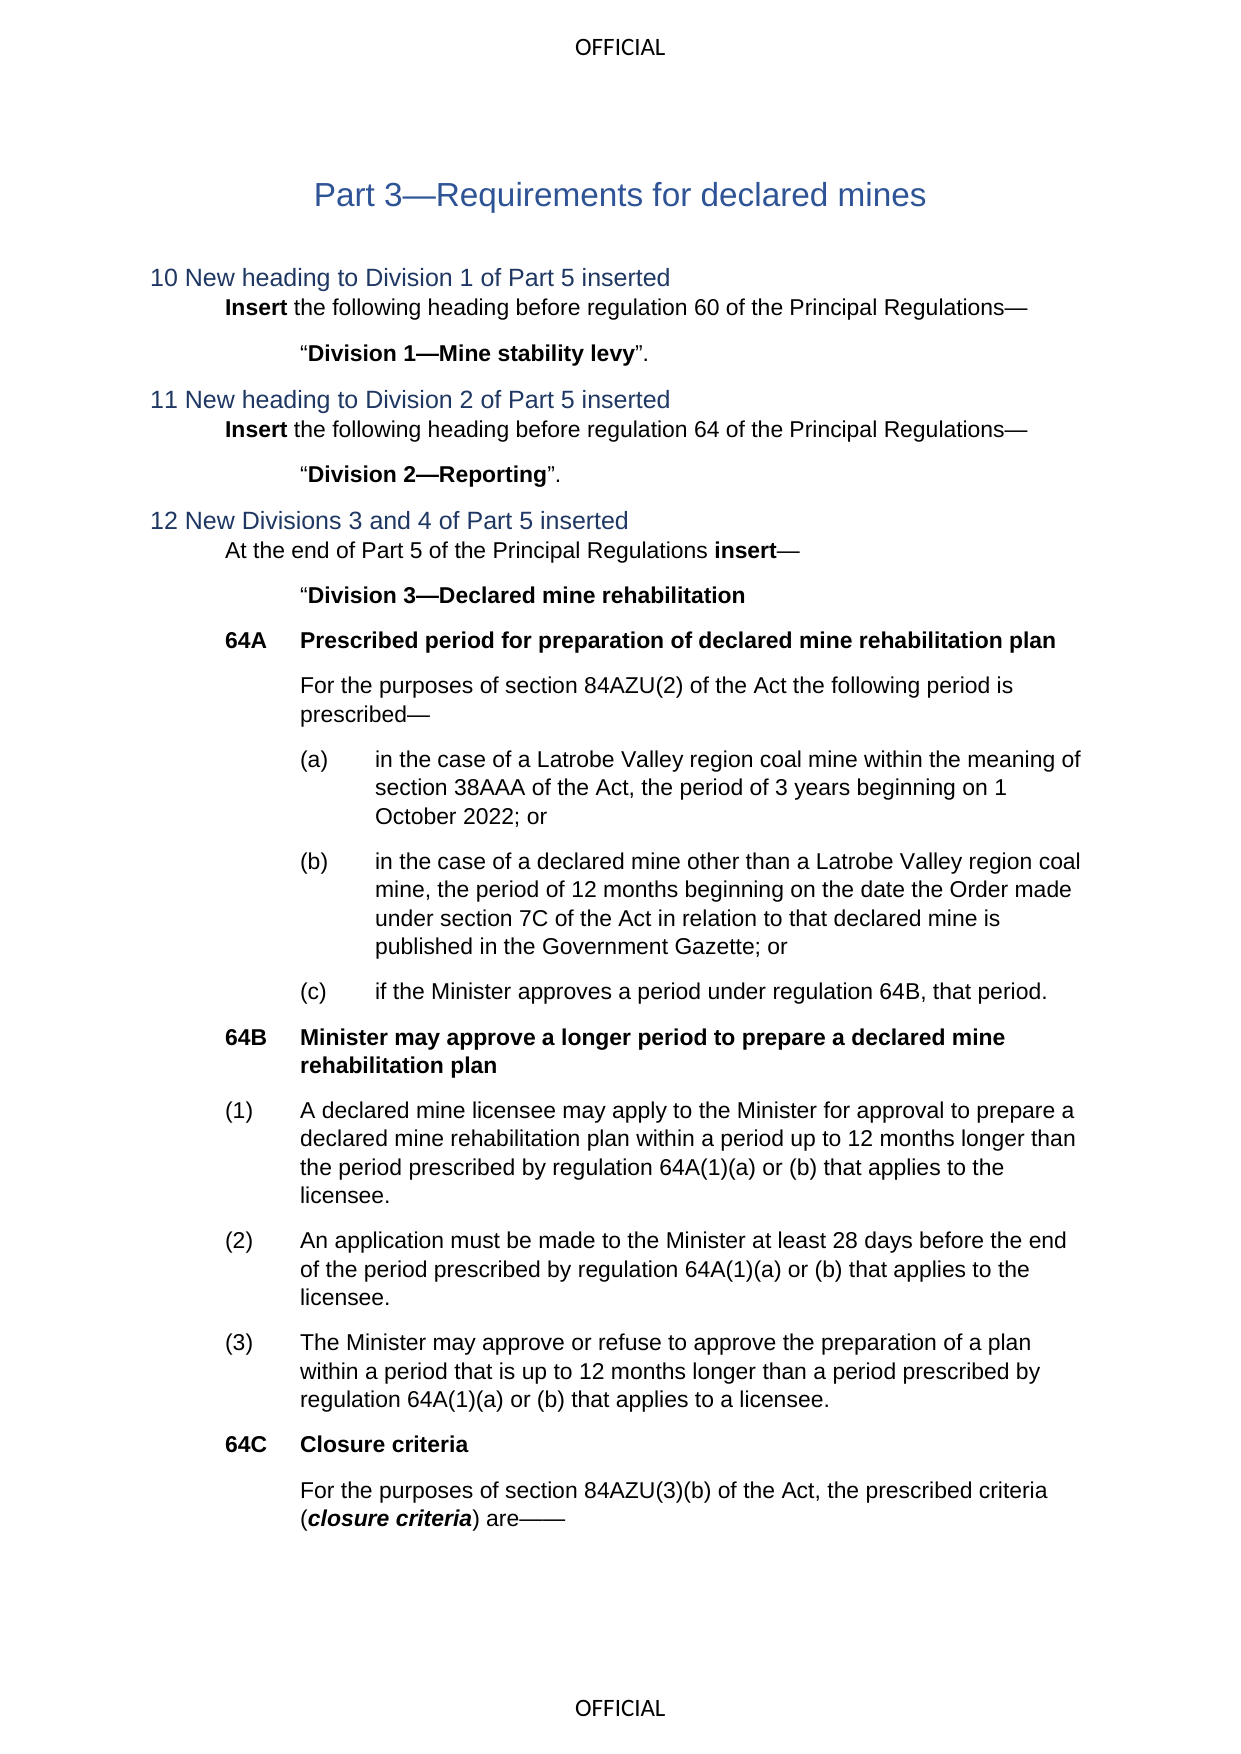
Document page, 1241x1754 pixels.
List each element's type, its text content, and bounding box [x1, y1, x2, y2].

text (1) A declared mine licensee may apply to the Minister for approval to prepare a declared mine rehabilitation plan within a period up to 12 months longer than the period prescribed by regulation 64A(1)(a) or (b) that applies to the licensee. [225, 1097, 1090, 1209]
text For the purposes of section 84AZU(3)(b) of the Act, the prescribed criteria (closure criteria) are—— [300, 1477, 1090, 1531]
text 64A Prescribed period for preparation of declared mine rehabilitation plan [225, 627, 1090, 653]
text (a) in the case of a Latrobe Valley region coal mine within the meaning of section 38AAA of the Act, the period of 3 years beginning on 1 October 2022; or [300, 746, 1090, 829]
subtitle 11 New heading to Division 2 of Part 5 inserted [150, 384, 1090, 413]
text Insert the following heading before regulation 60 of the Principal Regulations— [150, 294, 1090, 321]
text 64C Closure criteria [225, 1431, 1090, 1458]
text At the end of Part 5 of the Principal Regulations insert— [150, 537, 1090, 563]
text For the purposes of section 84AZU(2) of the Act the following period is prescribed— [300, 672, 1090, 727]
subtitle 10 New heading to Division 1 of Part 5 inserted [150, 263, 1090, 292]
text “Division 2—Reporting”. [225, 461, 1090, 487]
text (2) An application must be made to the Minister at least 28 days before the end of the period prescribed by regulation 64A(1)(a) or (b) that applies to the licensee. [225, 1227, 1090, 1311]
subtitle 12 New Divisions 3 and 4 of Part 5 inserted [150, 506, 1090, 534]
text 64B Minister may approve a longer period to prepare a declared mine rehabilitation plan [225, 1023, 1090, 1078]
text “Division 3—Declared mine rehabilitation [225, 582, 1090, 608]
text (3) The Minister may approve or refuse to approve the preparation of a plan within a period that is up to 12 months longer than a period prescribed by regulation 64A(1)(a) or (b) that applies to a licensee. [225, 1329, 1090, 1413]
subtitle Part 3—Requirements for declared mines [150, 175, 1090, 213]
text “Division 1—Mine stability levy”. [225, 339, 1090, 366]
text Insert the following heading before regulation 64 of the Principal Regulations— [150, 416, 1090, 442]
text (c) if the Minister approves a period under regulation 64B, that period. [225, 978, 1090, 1004]
text (b) in the case of a declared mine other than a Latrobe Valley region coal mine, the period of 12 months beginning on the date the Order made under section 7C of the Act in relation to that declared mine is published in the Government Gazette; or [300, 848, 1090, 959]
